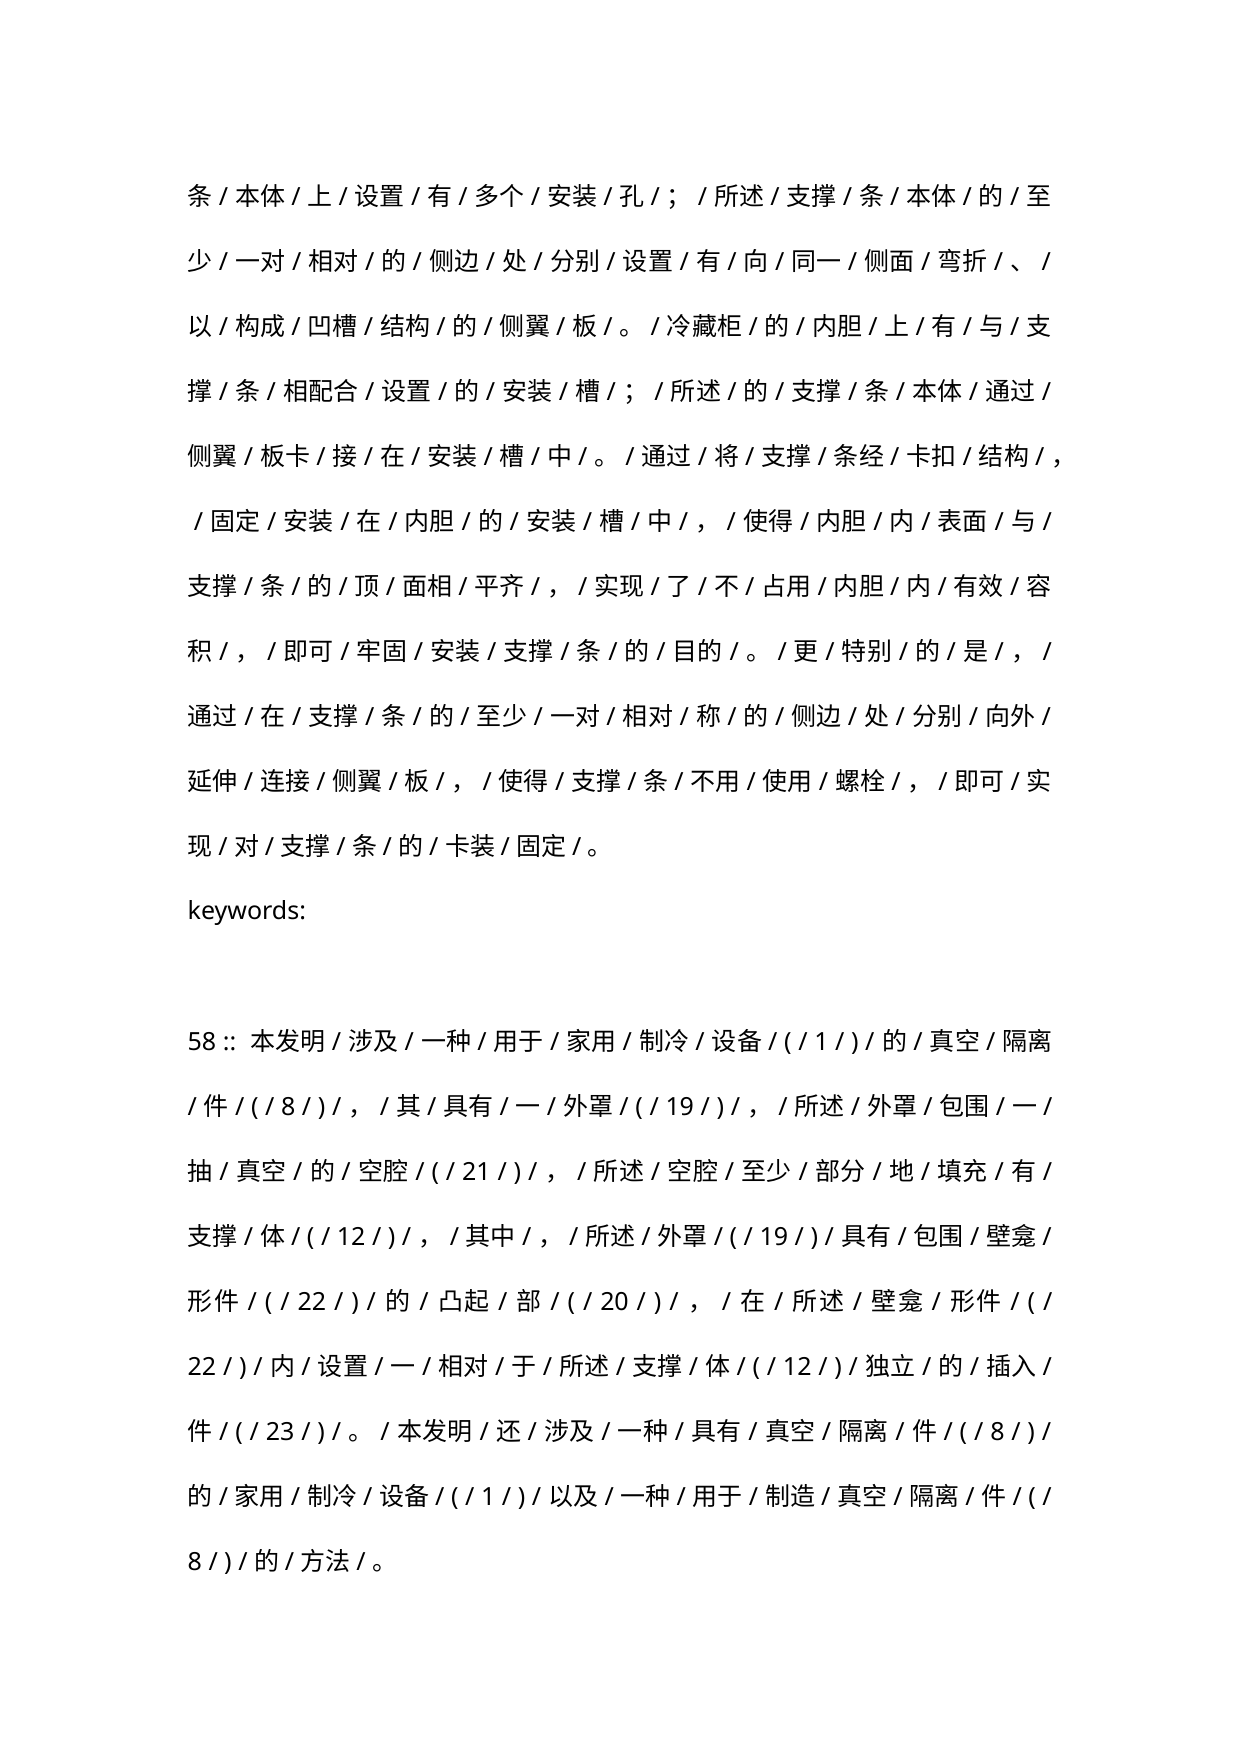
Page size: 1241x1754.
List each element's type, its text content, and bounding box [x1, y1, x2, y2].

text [187, 162, 1053, 877]
text 58 :: 本发明 / 涉及 / 一种 / 用于 / 家用 / 制冷 / 设备 / ( / 1 / ) / 的 / 真空 / 隔离 / 件 / ( / 8 / ) / ， / 其 / 具有 / 一 / 外罩 / ( / 19 / ) / ， / 所述 / 外罩 / 包围 / 一 / 抽 / 真空 / 的 / 空腔 / ( / 21 / ) / ， / 所述 / 空腔 / 至少 / 部分 / 地 / 填充 / 有 / 支撑 / 体 / ( / 12 / ) / ， / 其中 / ， / 所述 / 外罩 / ( / 19 / ) / 具有 / 包围 / 壁龛 / 形件 / ( / 22 / ) / 的 / 凸起 / 部 / ( / 20 / ) / ， / 在 / 所述 / 壁龛 / 形件 / ( / 22 / ) / 内 / 设置 / 一 / 相对 / 于 / 所述 / 支撑 / 体 / ( / 12 / ) / 独立 / 的 / 插入 / 件 / ( / 23 / ) / 。 / 本发明 / 还 / 涉及 / 一种 / 具有 / 真空 / 隔离 / 件 / ( / 8 / ) / 的 / 家用 / 制冷 / 设备 / ( / 1 / ) / 以及 / 一种 / 用于 / 制造 / 真空 / 隔离 / 件 / ( / 8 / ) / 的 / 方法 / 。 [187, 1007, 1053, 1592]
text keywords: [187, 877, 1053, 942]
